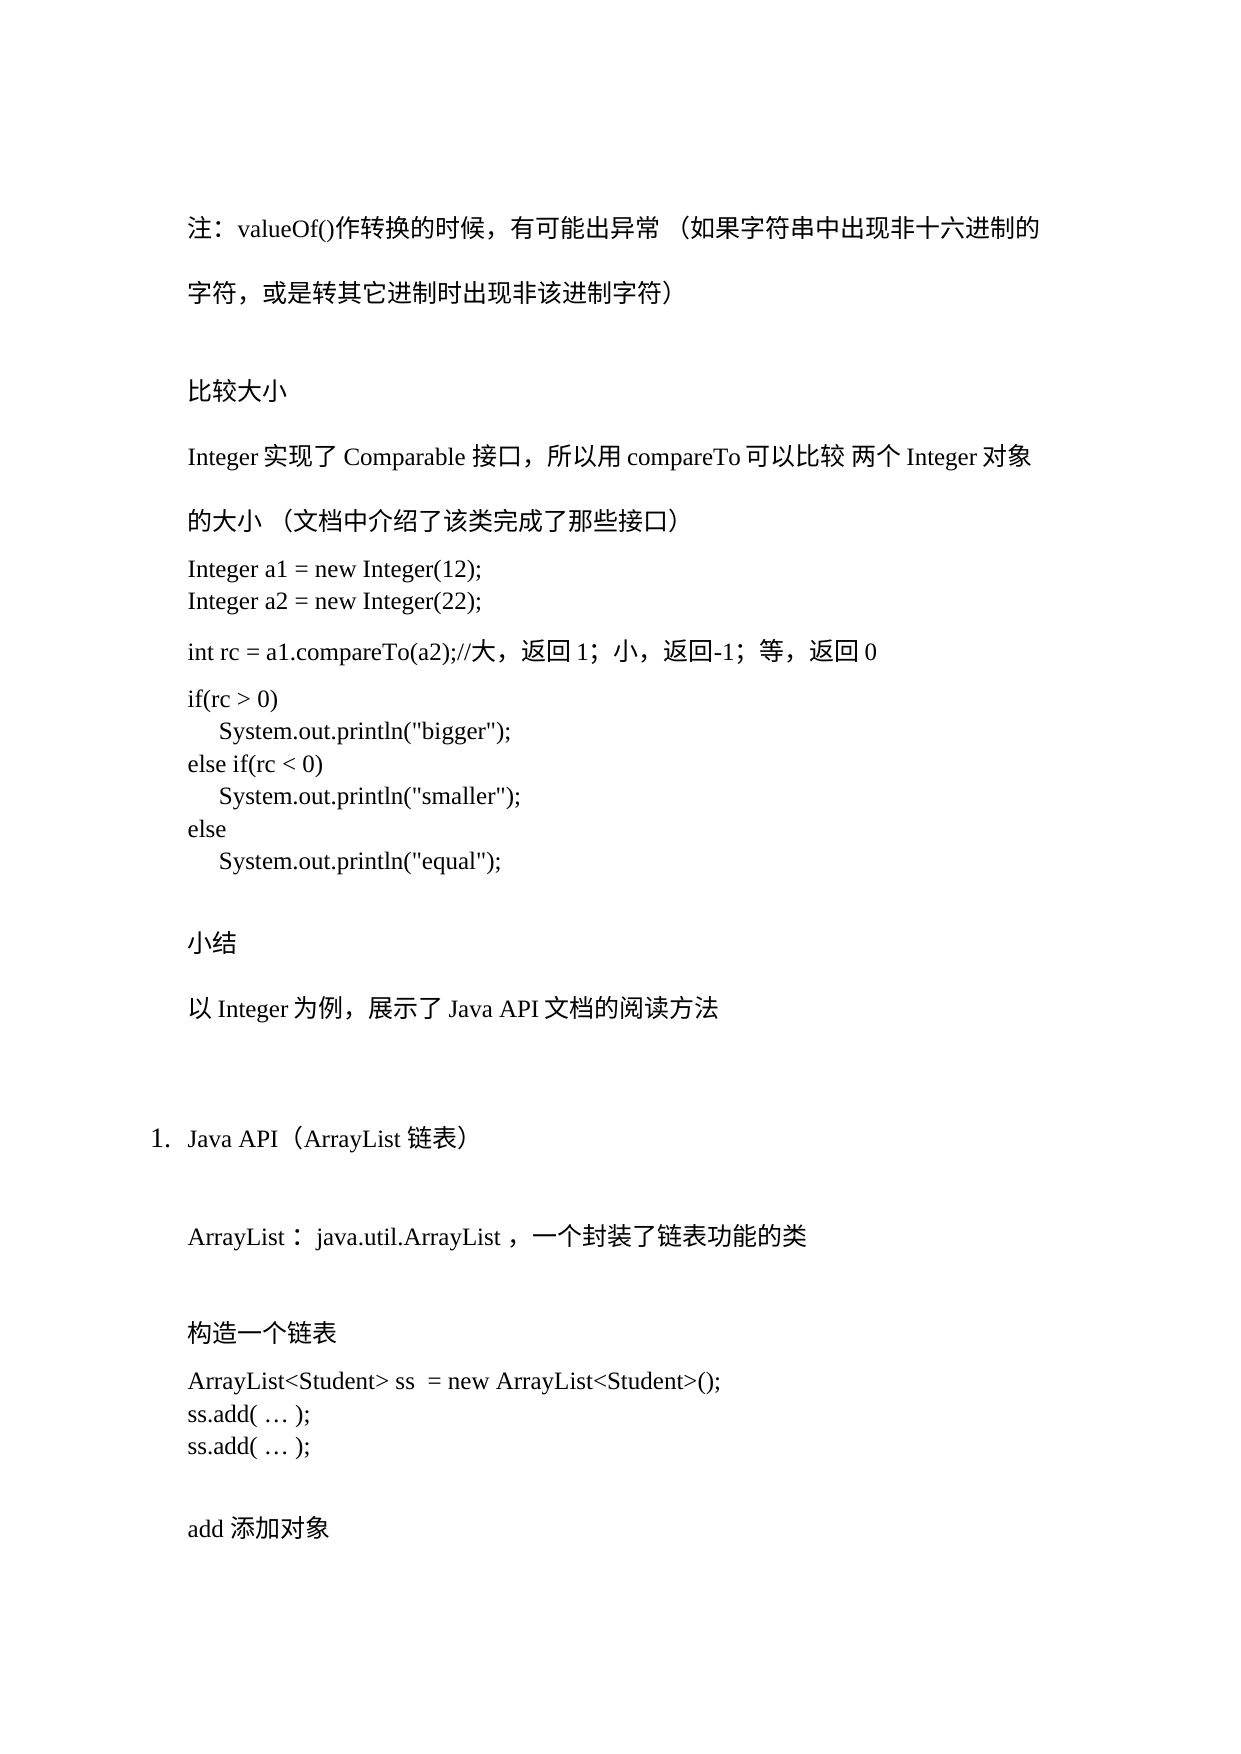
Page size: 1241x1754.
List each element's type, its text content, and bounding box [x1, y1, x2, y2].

text System.out.println("equal"); [187, 844, 1053, 877]
text 构造一个链表 [187, 1299, 1053, 1364]
text if(rc > 0) [187, 682, 1053, 714]
text add 添加对象 [187, 1494, 1053, 1559]
text Integer a2 = new Integer(22); [187, 584, 1053, 617]
text ss.add( … ); [187, 1429, 1053, 1462]
text Integer a1 = new Integer(12); [187, 552, 1053, 584]
text else if(rc < 0) [187, 747, 1053, 779]
text ss.add( … ); [187, 1397, 1053, 1429]
list Java API（ArrayList 链表） [150, 1104, 1053, 1169]
text System.out.println("smaller"); [187, 779, 1053, 812]
text Integer实现了Comparable 接口，所以用compareTo可以比较 两个Integer对象的大小 （文档中介绍了该类完成了那些接口） [187, 422, 1053, 552]
text ArrayList<Student> ss = new ArrayList<Student>(); [187, 1364, 1053, 1397]
text 小结 [187, 909, 1053, 974]
text 以Integer为例，展示了Java API文档的阅读方法 [187, 974, 1053, 1039]
text else [187, 812, 1053, 844]
text ArrayList ：java.util.ArrayList ，一个封装了链表功能的类 [187, 1202, 1053, 1267]
text 比较大小 [187, 357, 1053, 422]
text int rc = a1.compareTo(a2);//大，返回1；小，返回-1；等，返回0 [187, 617, 1053, 682]
text System.out.println("bigger"); [187, 714, 1053, 747]
text 注：valueOf()作转换的时候，有可能出异常 （如果字符串中出现非十六进制的字符，或是转其它进制时出现非该进制字符） [187, 194, 1053, 324]
